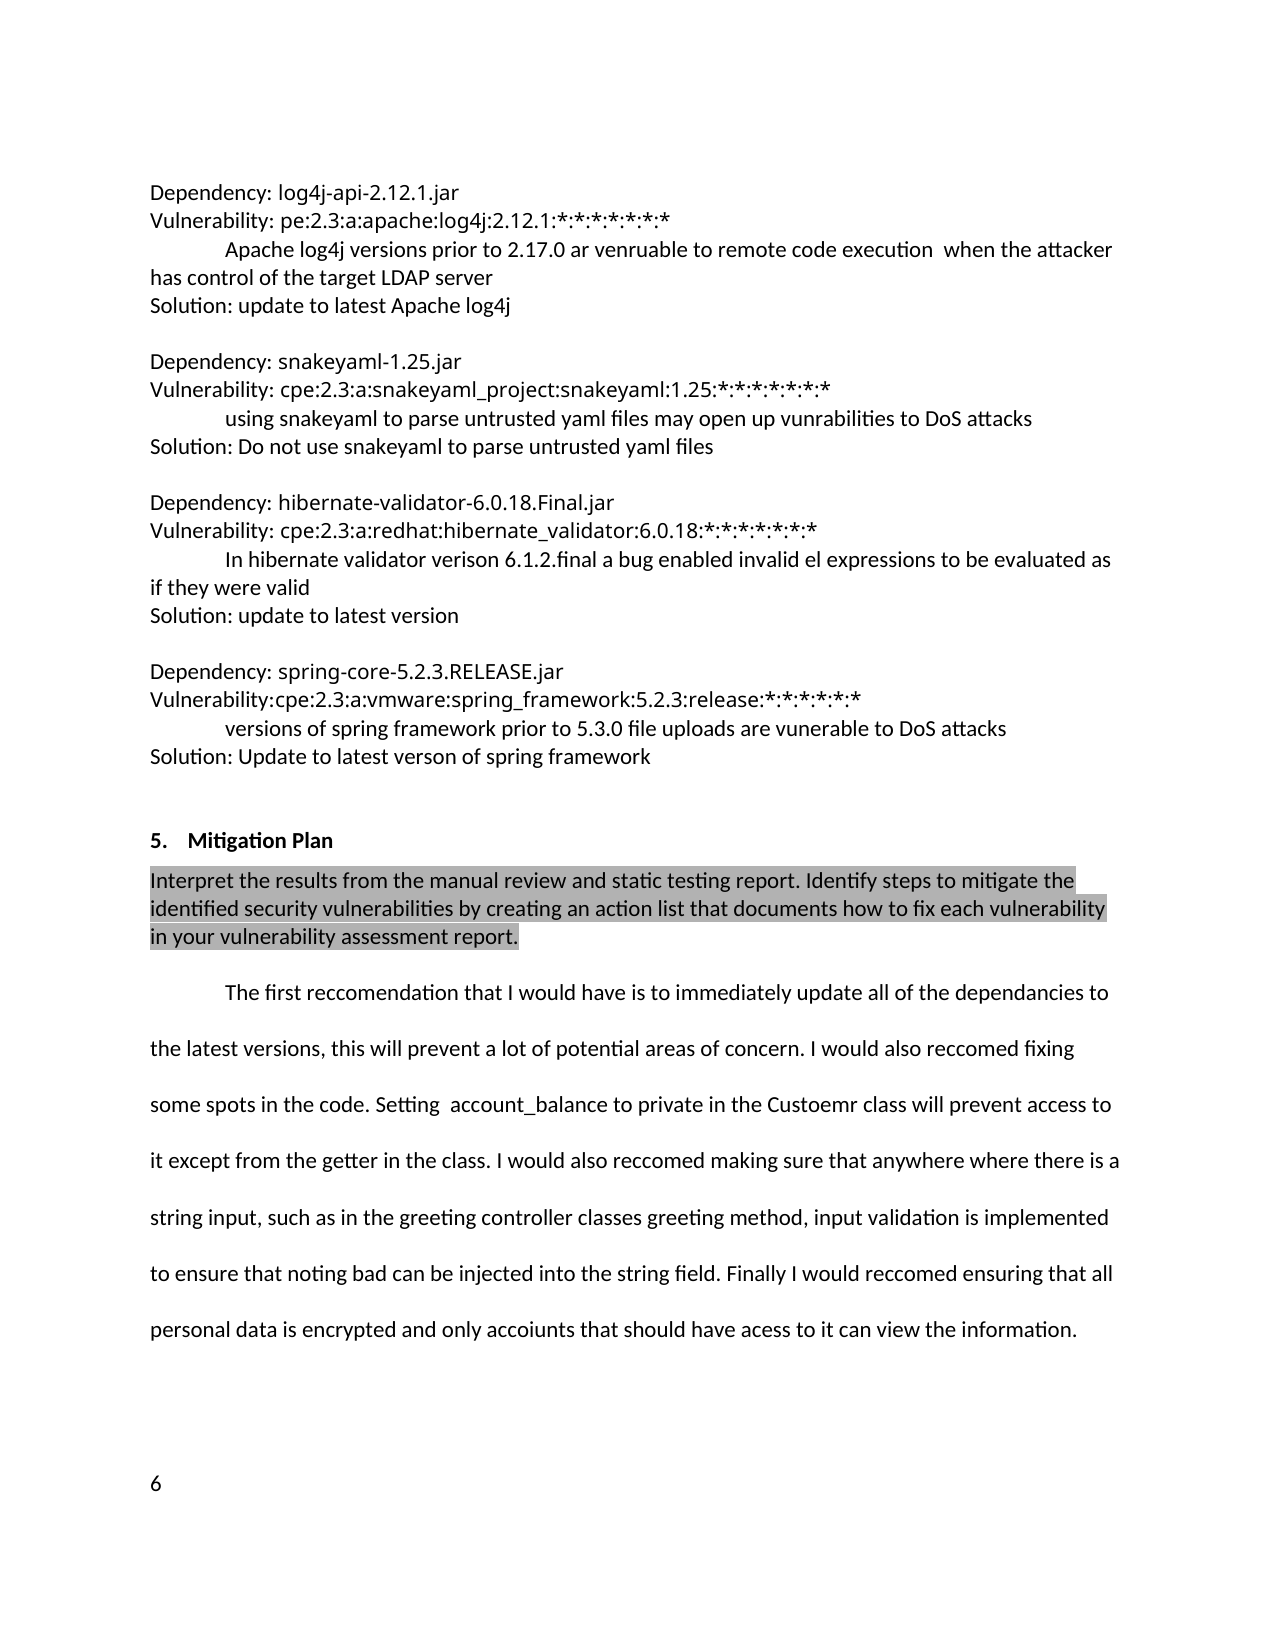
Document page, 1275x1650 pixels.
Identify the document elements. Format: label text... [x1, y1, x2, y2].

text Apache log4j versions prior to 2.17.0 ar venruable to remote code execution when the attacker has control of the target LDAP server [150, 235, 1125, 291]
text Dependency: snakeyaml-1.25.jar [150, 347, 1125, 375]
text Vulnerability:cpe:2.3:a:vmware:spring_framework:5.2.3:release:*:*:*:*:*:* [150, 685, 1125, 714]
text Solution: Update to latest verson of spring framework [150, 742, 1125, 770]
text Vulnerability: cpe:2.3:a:snakeyaml_project:snakeyaml:1.25:*:*:*:*:*:*:* [150, 375, 1125, 404]
text Solution: update to latest version [150, 601, 1125, 629]
text Dependency: log4j-api-2.12.1.jar [150, 178, 1125, 206]
text Dependency: spring-core-5.2.3.RELEASE.jar [150, 657, 1125, 685]
text Dependency: hibernate-validator-6.0.18.Final.jar [150, 488, 1125, 516]
text The first reccomendation that I would have is to immediately update all of the dependancies to the latest versions, this will prevent a lot of potential areas of concern. I would also reccomed fixing some spots in the code. Setting account_balance to private in the Custoemr class will prevent access to it except from the getter in the class. I would also reccomed making sure that anywhere where there is a string input, such as in the greeting controller classes greeting method, input validation is implemented to ensure that noting bad can be injected into the string field. Finally I would reccomed ensuring that all personal data is encrypted and only accoiunts that should have acess to it can view the information. [150, 978, 1125, 1343]
text Solution: update to latest Apache log4j [150, 291, 1125, 319]
text Vulnerability: pe:2.3:a:apache:log4j:2.12.1:*:*:*:*:*:*:* [150, 206, 1125, 235]
text versions of spring framework prior to 5.3.0 file uploads are vunerable to DoS attacks [150, 714, 1125, 742]
text Vulnerability: cpe:2.3:a:redhat:hibernate_validator:6.0.18:*:*:*:*:*:*:* [150, 516, 1125, 545]
text Interpret the results from the manual review and static testing report. Identify steps to mitigate the identified security vulnerabilities by creating an action list that documents how to fix each vulnerability in your vulnerability assessment report. [150, 866, 1125, 950]
text In hibernate validator verison 6.1.2.final a bug enabled invalid el expressions to be evaluated as if they were valid [150, 545, 1125, 601]
text Solution: Do not use snakeyaml to parse untrusted yaml files [150, 432, 1125, 460]
text using snakeyaml to parse untrusted yaml files may open up vunrabilities to DoS attacks [150, 404, 1125, 432]
subtitle Mitigation Plan [150, 826, 1125, 854]
